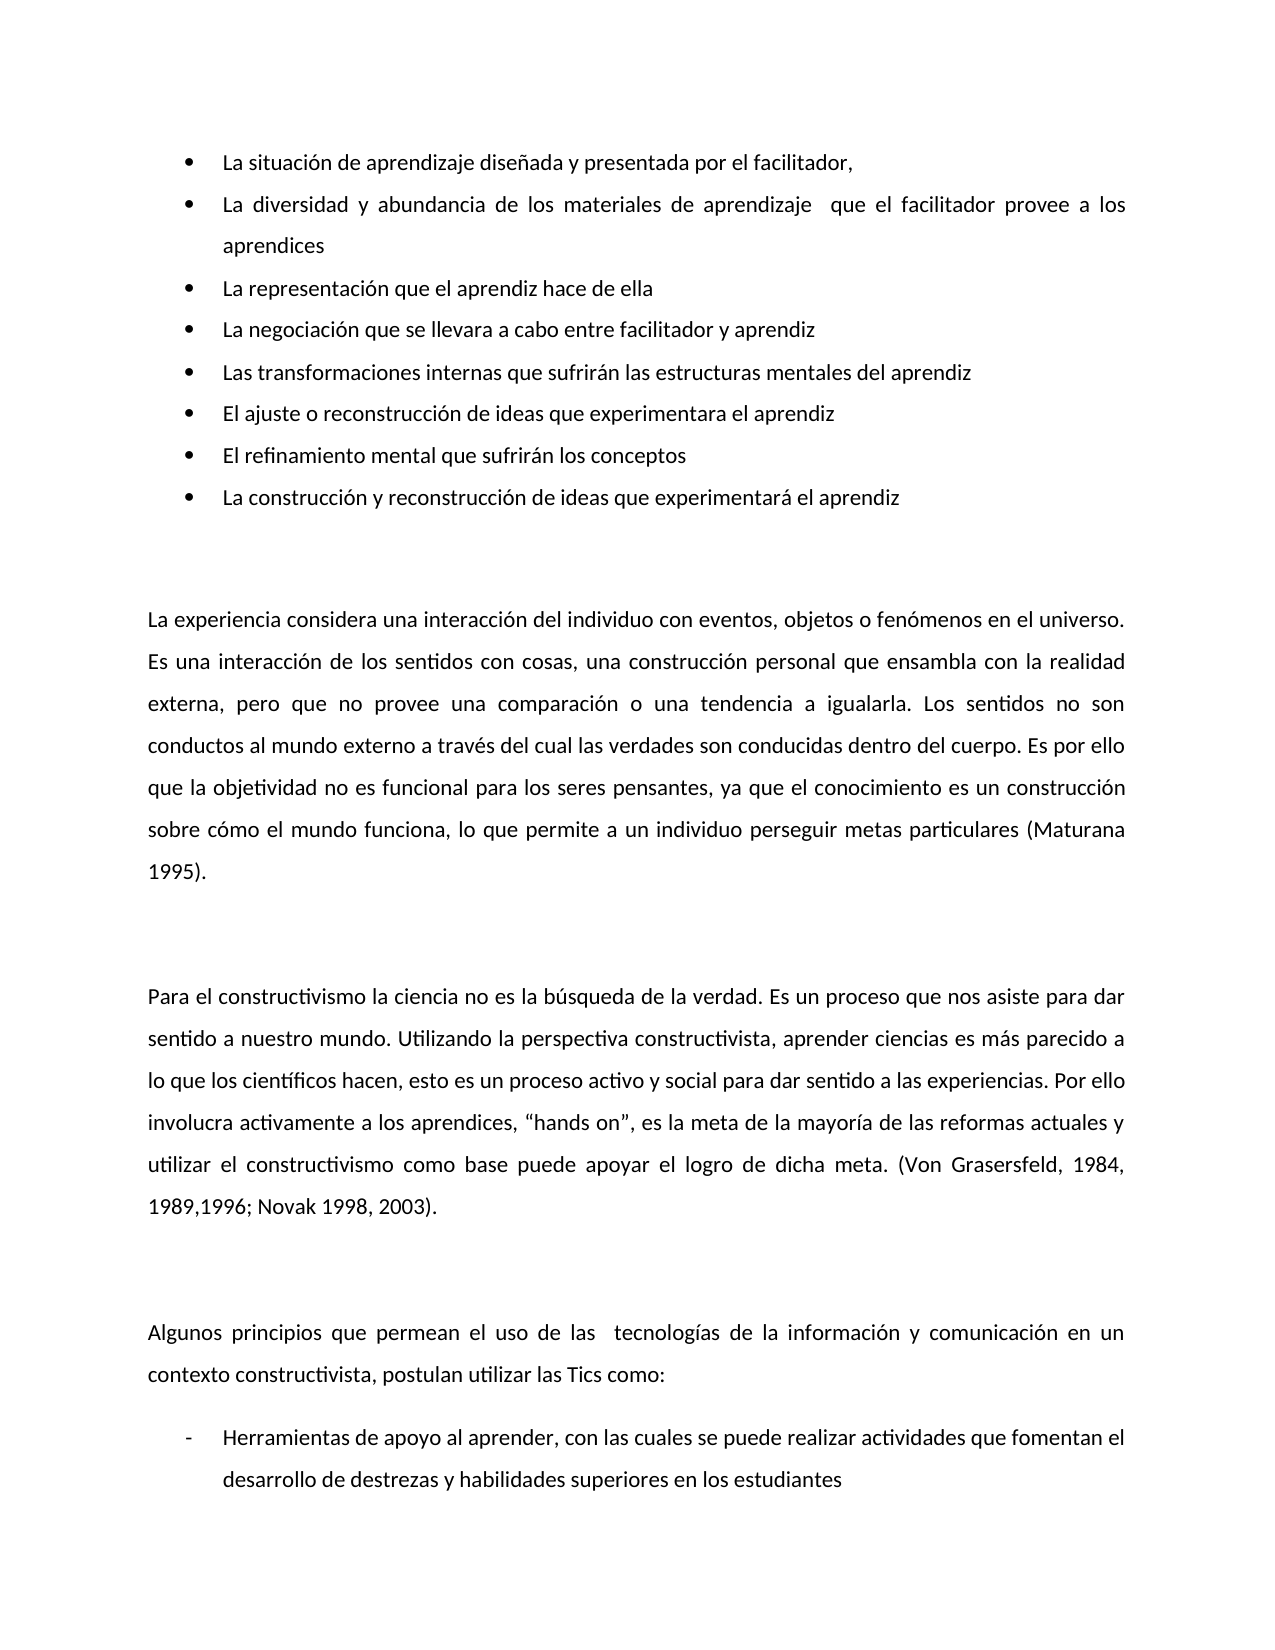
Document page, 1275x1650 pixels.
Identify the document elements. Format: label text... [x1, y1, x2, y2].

list El refinamiento mental que sufrirán los conceptos [185, 442, 1127, 469]
list La situación de aprendizaje diseñada y presentada por el facilitador, [185, 148, 1127, 176]
text Algunos principios que permean el uso de las tecnologías de la información y comunicación en un contexto constructivista, postulan utilizar las Tics como: [148, 1318, 1127, 1388]
list El ajuste o reconstrucción de ideas que experimentara el aprendiz [185, 399, 1127, 428]
text La experiencia considera una interacción del individuo con eventos, objetos o fenómenos en el universo. Es una interacción de los sentidos con cosas, una construcción personal que ensambla con la realidad externa, pero que no provee una comparación o una tendencia a igualarla. Los sentidos no son conductos al mundo externo a través del cual las verdades son conducidas dentro del cuerpo. Es por ello que la objetividad no es funcional para los seres pensantes, ya que el conocimiento es un construcción sobre cómo el mundo funciona, lo que permite a un individuo perseguir metas particulares (Maturana 1995). [148, 605, 1127, 885]
text Para el constructivismo la ciencia no es la búsqueda de la verdad. Es un proceso que nos asiste para dar sentido a nuestro mundo. Utilizando la perspectiva constructivista, aprender ciencias es más parecido a lo que los científicos hacen, esto es un proceso activo y social para dar sentido a las experiencias. Por ello involucra activamente a los aprendices, “hands on”, es la meta de la mayoría de las reformas actuales y utilizar el constructivismo como base puede apoyar el logro de dicha meta. (Von Grasersfeld, 1984, 1989,1996; Novak 1998, 2003). [148, 982, 1127, 1220]
list La diversidad y abundancia de los materiales de aprendizaje que el facilitador provee a los aprendices [185, 190, 1127, 260]
list Las transformaciones internas que sufrirán las estructuras mentales del aprendiz [185, 358, 1127, 386]
list La construcción y reconstrucción de ideas que experimentará el aprendiz [185, 483, 1127, 512]
list La negociación que se llevara a cabo entre facilitador y aprendiz [185, 316, 1127, 344]
list Herramientas de apoyo al aprender, con las cuales se puede realizar actividades que fomentan el desarrollo de destrezas y habilidades superiores en los estudiantes [185, 1423, 1127, 1493]
list La representación que el aprendiz hace de ella [185, 274, 1127, 302]
